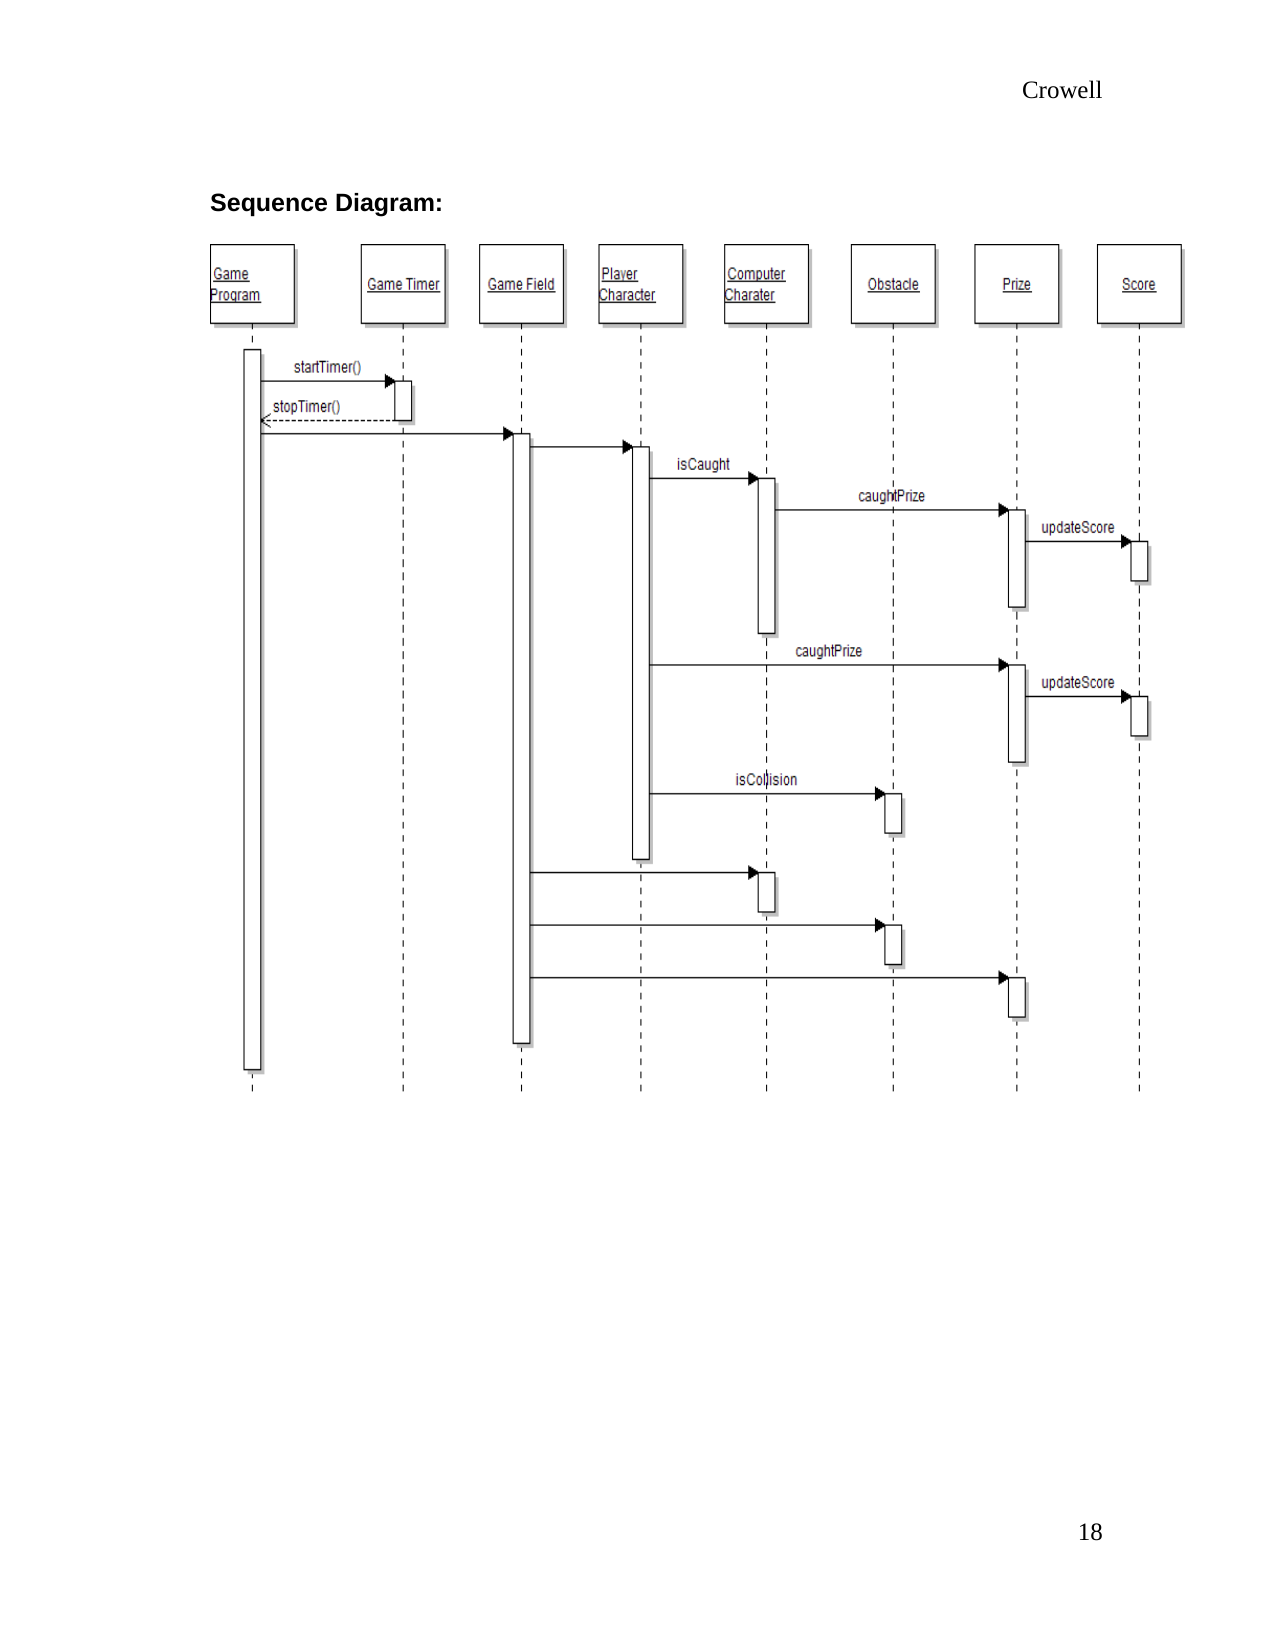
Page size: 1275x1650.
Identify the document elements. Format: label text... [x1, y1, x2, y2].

text Sequence Diagram: [210, 187, 1102, 216]
picture [210, 244, 1186, 1102]
